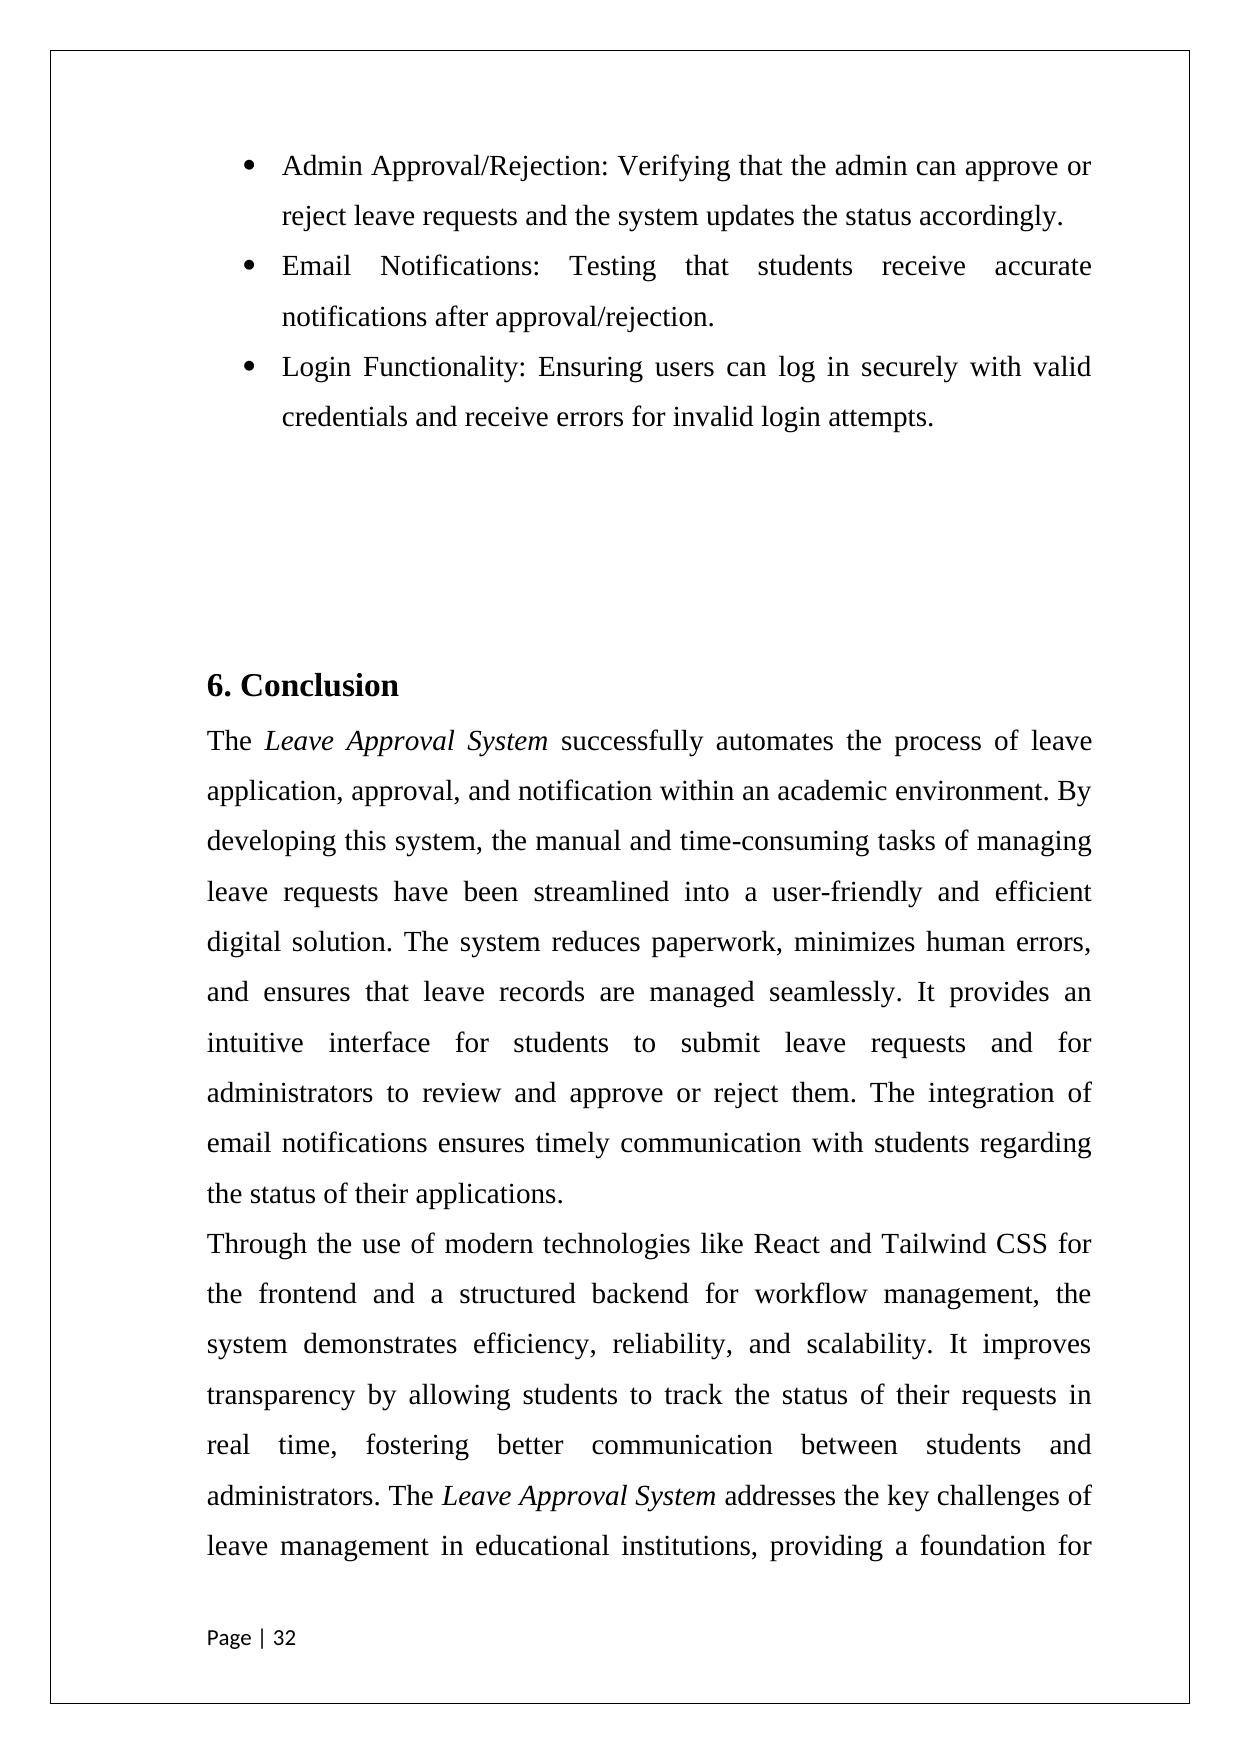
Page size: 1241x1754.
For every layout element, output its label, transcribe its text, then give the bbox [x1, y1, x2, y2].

text 6. Conclusion [207, 665, 1093, 704]
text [207, 1226, 1093, 1561]
list Email Notifications: Testing that students receive accurate notifications after approval/rejection. [244, 248, 1093, 332]
list Login Functionality: Ensuring users can log in securely with valid credentials and receive errors for invalid login attempts. [244, 349, 1093, 433]
text The Leave Approval System successfully automates the process of leave application, approval, and notification within an academic environment. By developing this system, the manual and time-consuming tasks of managing leave requests have been streamlined into a user-friendly and efficient digital solution. The system reduces paperwork, minimizes human errors, and ensures that leave records are managed seamlessly. It provides an intuitive interface for students to submit leave requests and for administrators to review and approve or reject them. The integration of email notifications ensures timely communication with students regarding the status of their applications. [207, 723, 1093, 1209]
list Admin Approval/Rejection: Verifying that the admin can approve or reject leave requests and the system updates the status accordingly. [244, 148, 1093, 232]
